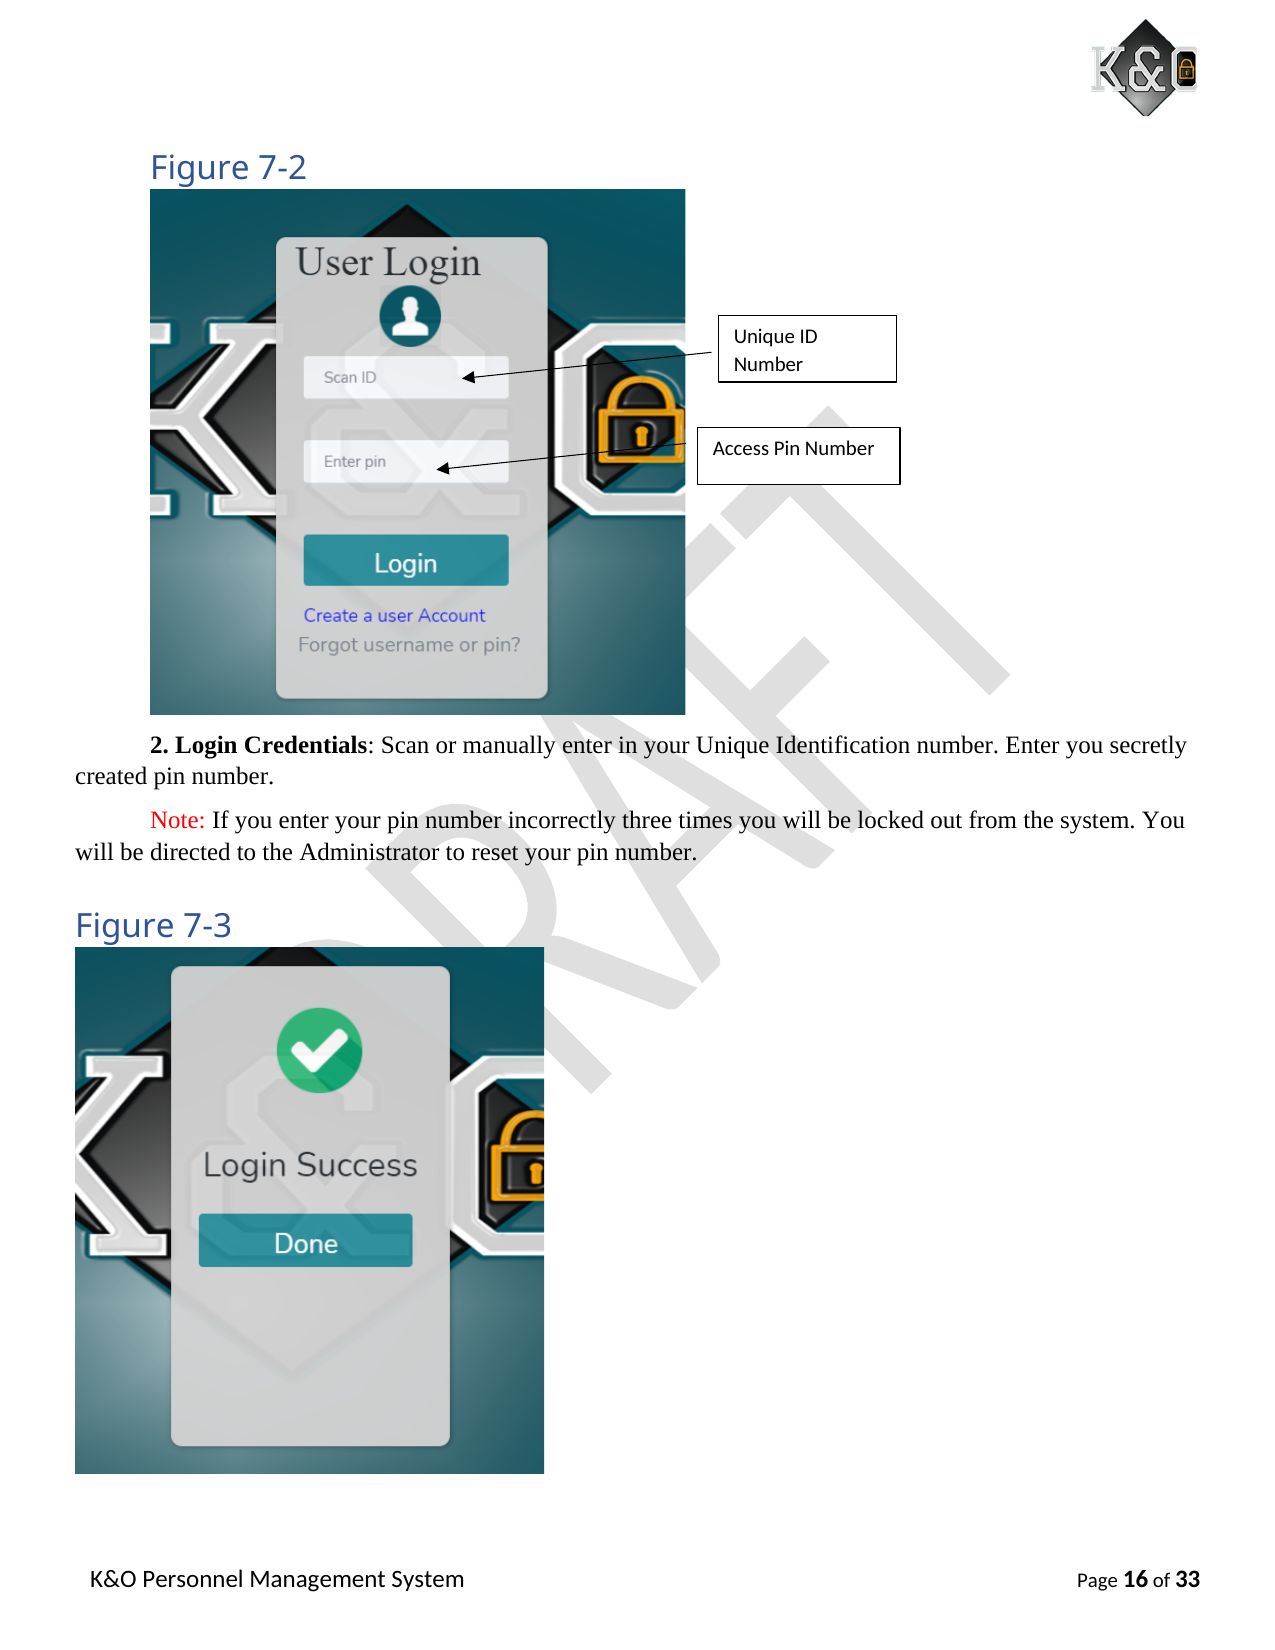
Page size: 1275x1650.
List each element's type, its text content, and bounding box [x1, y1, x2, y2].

subtitle Figure 7-2 [75, 144, 1200, 189]
text 2. Login Credentials: Scan or manually enter in your Unique Identification number. Enter you secretly created pin number. [75, 730, 1200, 790]
subtitle Figure 7-3 [75, 902, 1200, 947]
picture [1090, 18, 1197, 116]
text Note: If you enter your pin number incorrectly three times you will be locked out from the system. You will be directed to the Administrator to reset your pin number. [75, 805, 1200, 866]
